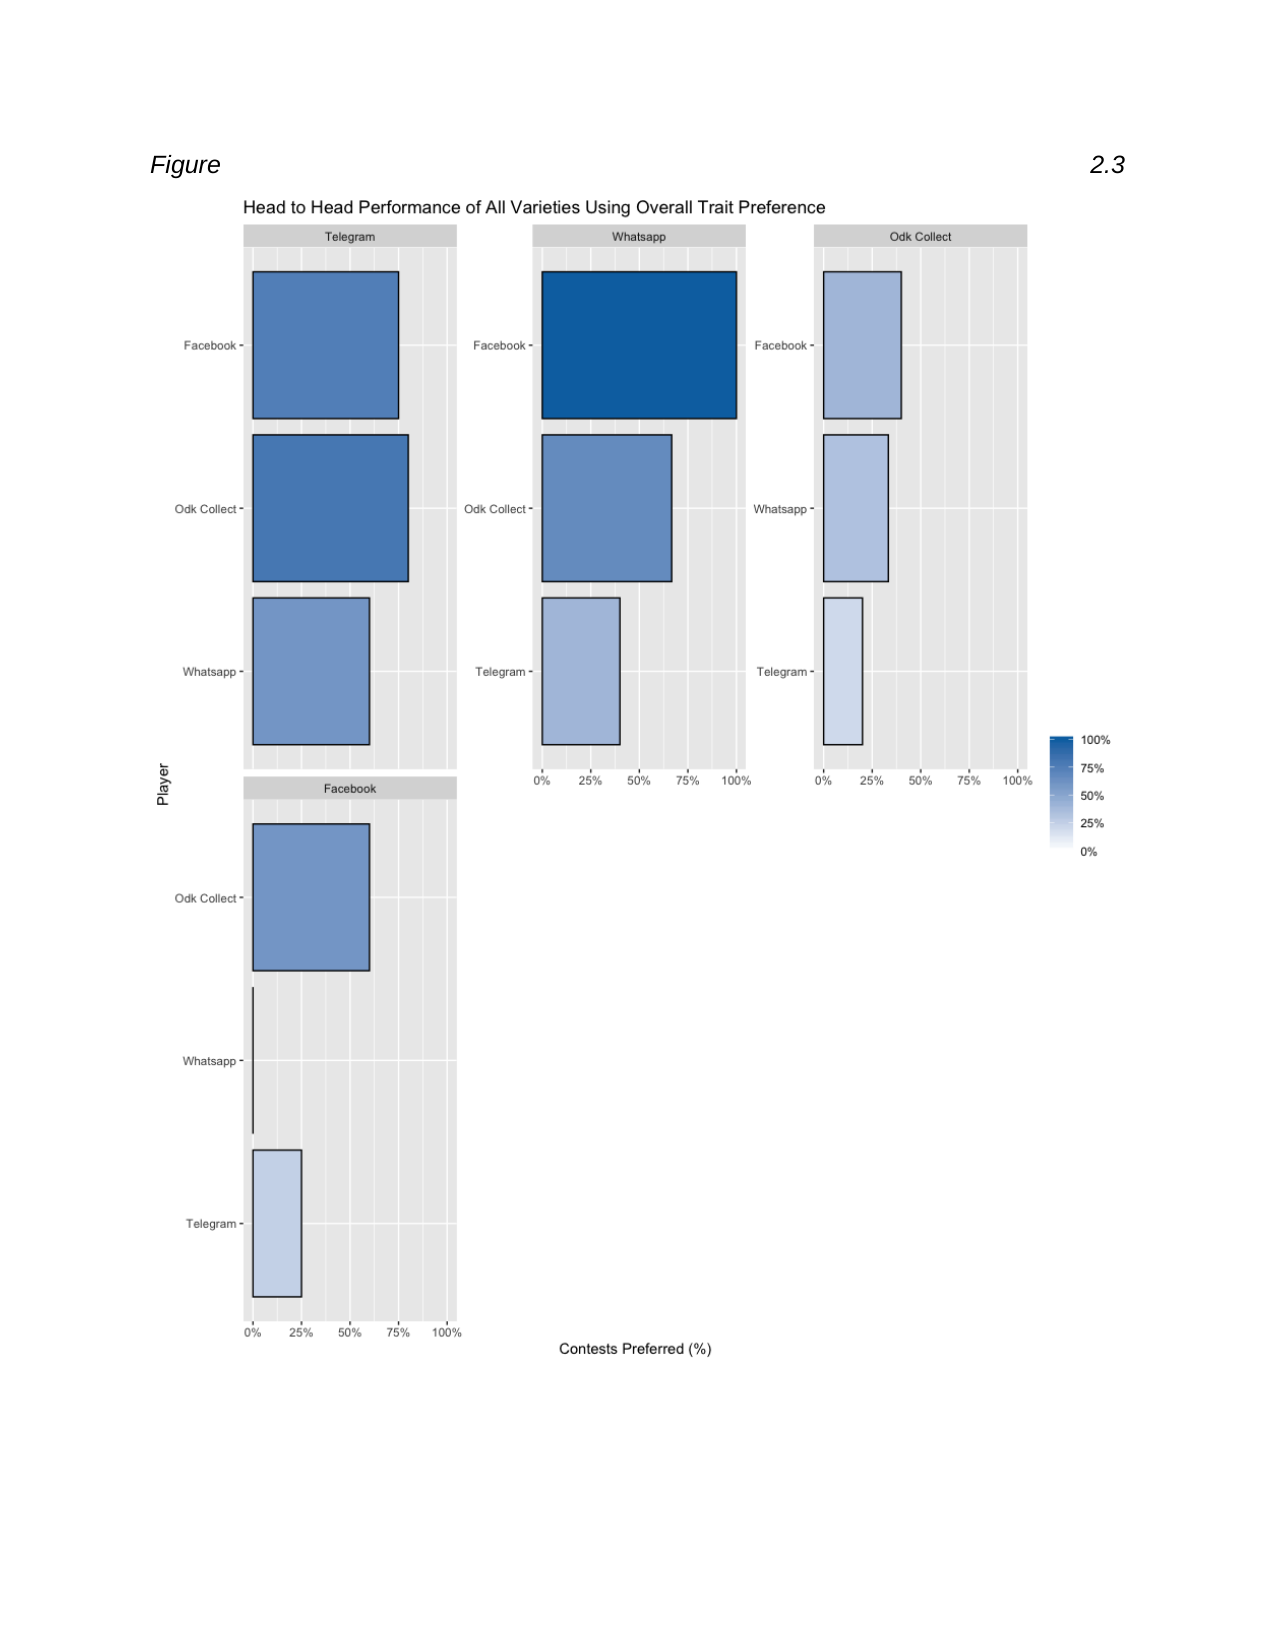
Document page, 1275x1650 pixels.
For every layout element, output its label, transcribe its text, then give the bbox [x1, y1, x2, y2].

text Figure 2.3 [150, 150, 1125, 193]
picture [150, 193, 1125, 1364]
